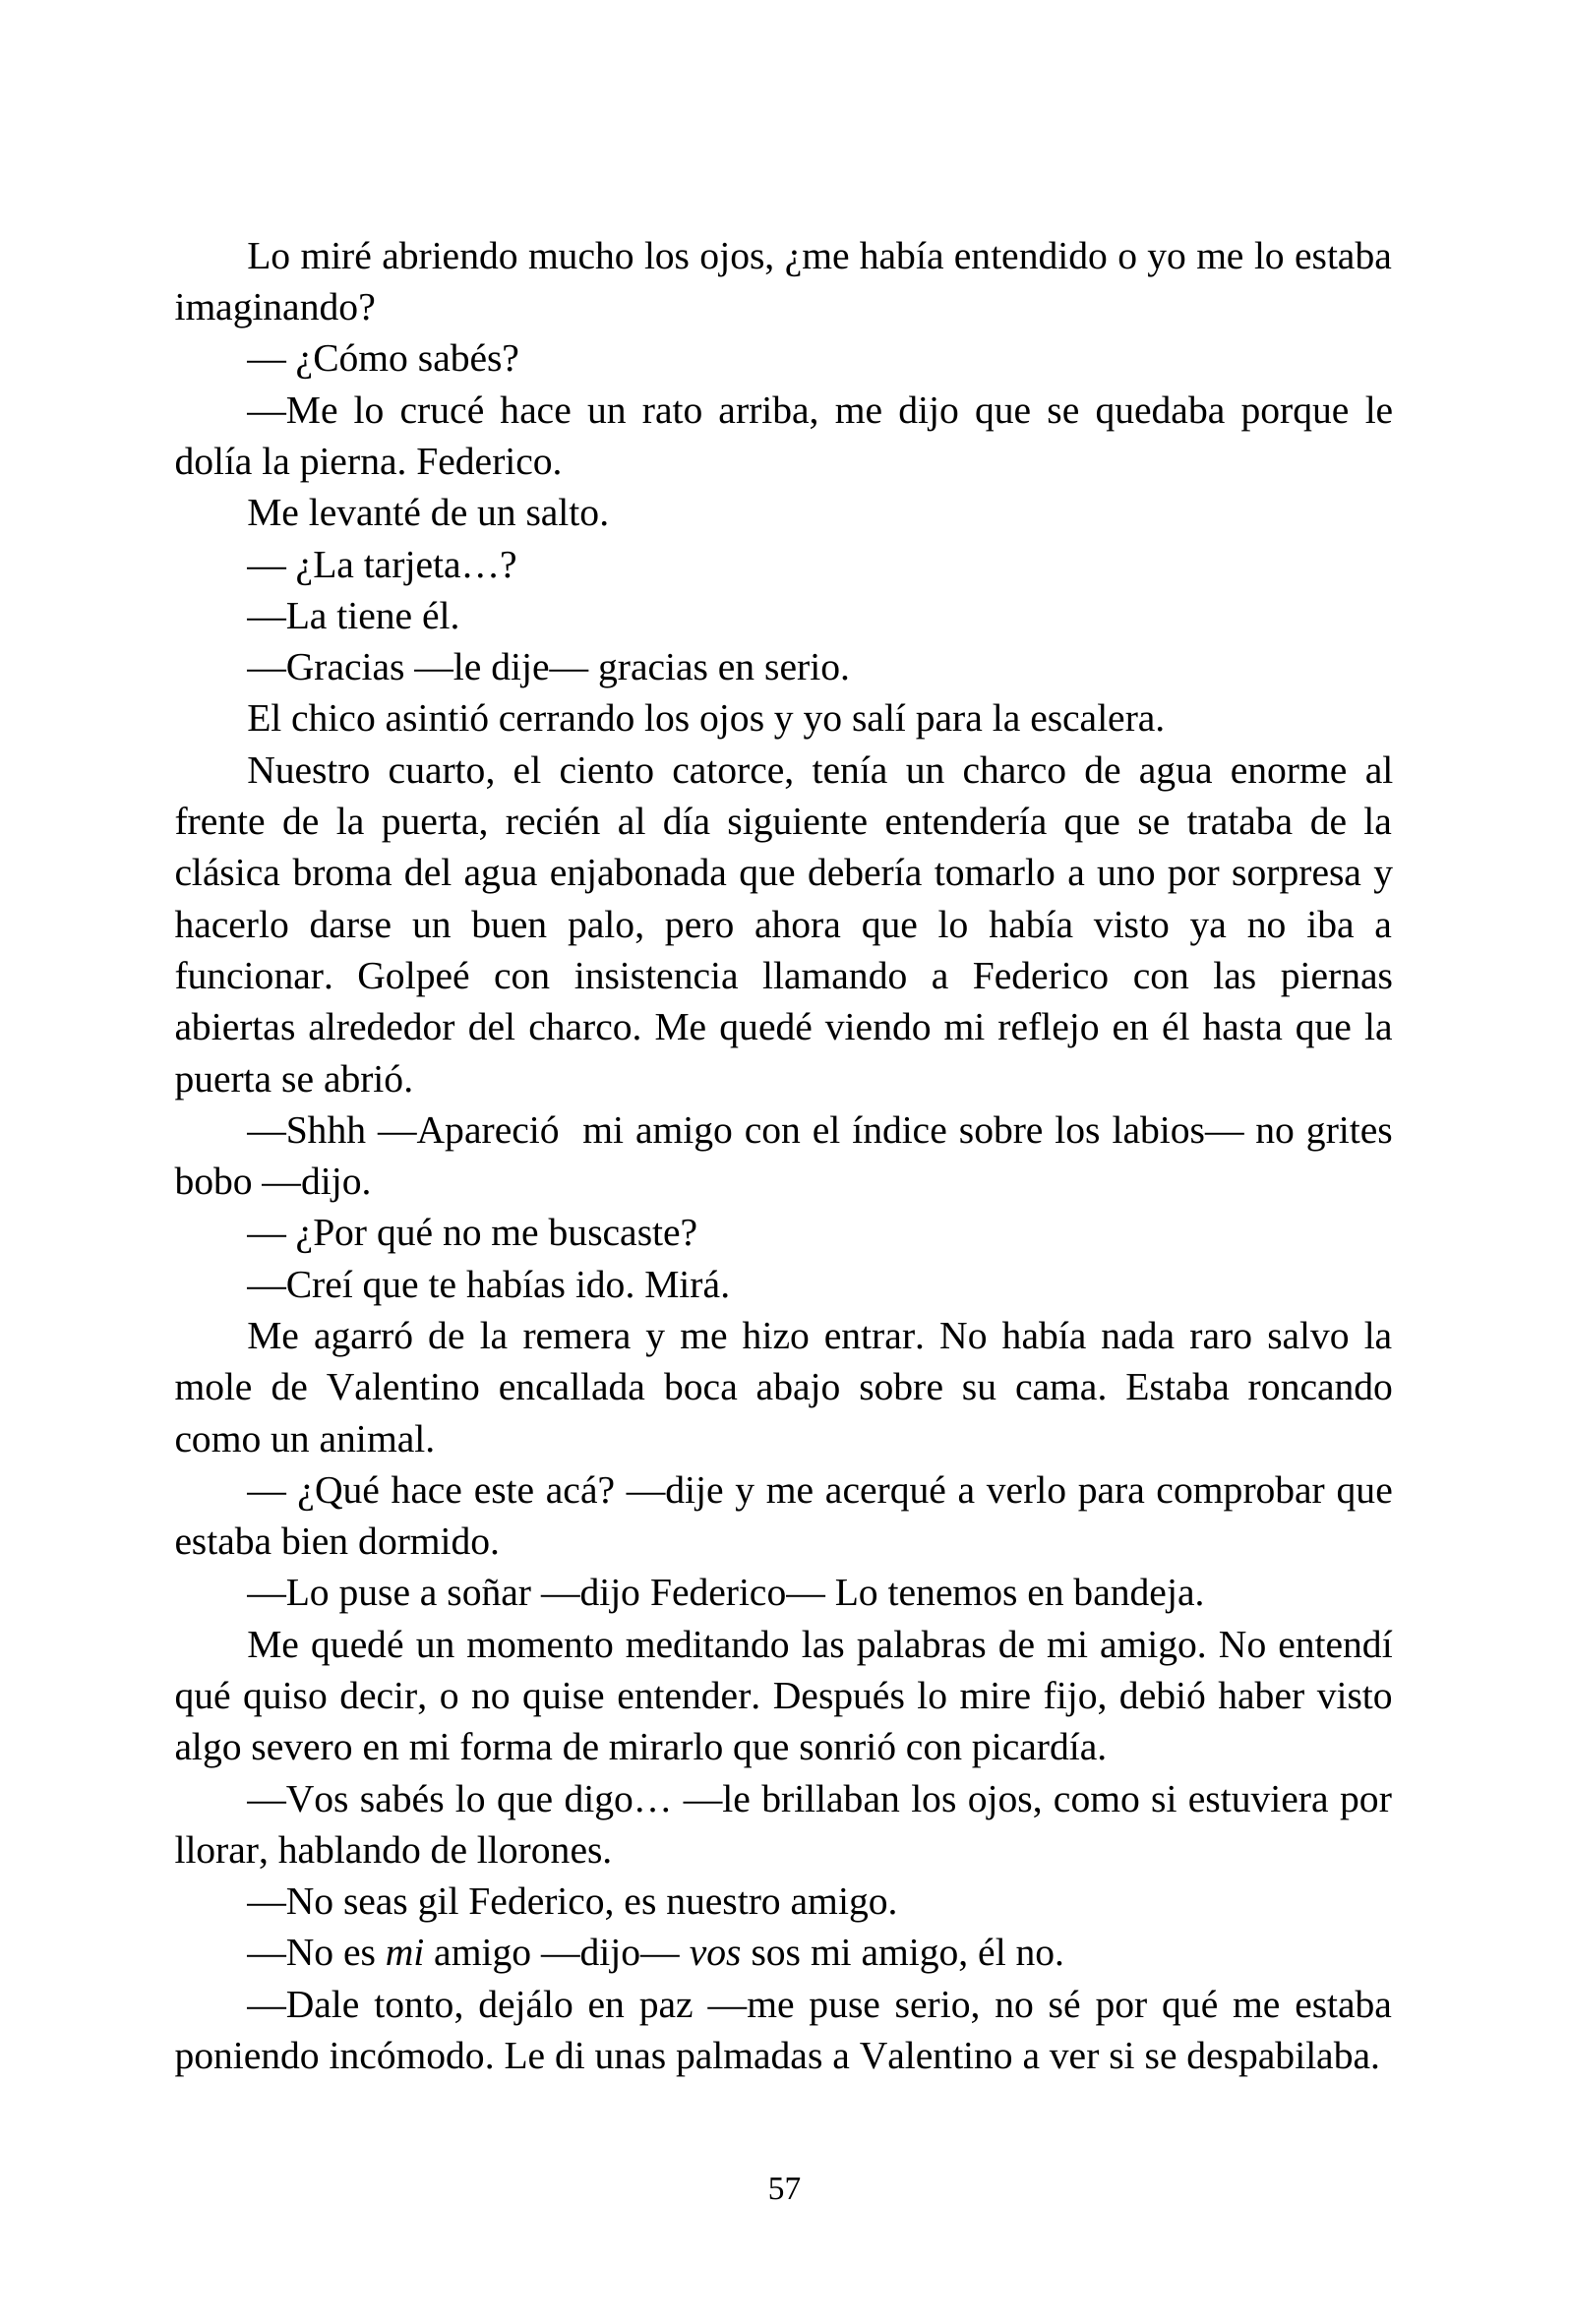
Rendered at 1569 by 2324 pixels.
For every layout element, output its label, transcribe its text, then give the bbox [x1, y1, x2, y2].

text — ¿Qué hace este acá? —dije y me acerqué a verlo para comprobar que estaba bien dormido. [174, 1466, 1394, 1563]
text — ¿Cómo sabés? [174, 335, 1394, 380]
text Lo miré abriendo mucho los ojos, ¿me había entendido o yo me lo estaba imaginando? [174, 232, 1394, 328]
text El chico asintió cerrando los ojos y yo salí para la escalera. [174, 695, 1394, 740]
text —La tiene él. [174, 592, 1394, 637]
text Me agarró de la remera y me hizo entrar. No había nada raro salvo la mole de Valentino encallada boca abajo sobre su cama. Estaba roncando como un animal. [174, 1312, 1394, 1460]
text —Lo puse a soñar —dijo Federico— Lo tenemos en bandeja. [174, 1570, 1394, 1614]
text Nuestro cuarto, el ciento catorce, tenía un charco de agua enorme al frente de la puerta, recién al día siguiente entendería que se trataba de la clásica broma del agua enjabonada que debería tomarlo a uno por sorpresa y hacerlo darse un buen palo, pero ahora que lo había visto ya no iba a funcionar. Golpeé con insistencia llamando a Federico con las piernas abiertas alrededor del charco. Me quedé viendo mi reflejo en él hasta que la puerta se abrió. [174, 746, 1394, 1100]
text —No es mi amigo —dijo— vos sos mi amigo, él no. [174, 1930, 1394, 1974]
text — ¿La tarjeta…? [174, 541, 1394, 586]
text —Dale tonto, dejálo en paz —me puse serio, no sé por qué me estaba poniendo incómodo. Le di unas palmadas a Valentino a ver si se despabilaba. [174, 1981, 1394, 2077]
text —Creí que te habías ido. Mirá. [174, 1261, 1394, 1306]
text —No seas gil Federico, es nuestro amigo. [174, 1877, 1394, 1923]
text Me levanté de un salto. [174, 490, 1394, 534]
text —Shhh —Apareció mi amigo con el índice sobre los labios— no grites bobo —dijo. [174, 1106, 1394, 1203]
text —Me lo crucé hace un rato arriba, me dijo que se quedaba porque le dolía la pierna. Federico. [174, 387, 1394, 483]
text — ¿Por qué no me buscaste? [174, 1210, 1394, 1254]
text —Vos sabés lo que digo… —le brillaban los ojos, como si estuviera por llorar, hablando de llorones. [174, 1775, 1394, 1872]
text —Gracias —le dije— gracias en serio. [174, 643, 1394, 688]
text Me quedé un momento meditando las palabras de mi amigo. No entendí qué quiso decir, o no quise entender. Después lo mire fijo, debió haber visto algo severo en mi forma de mirarlo que sonrió con picardía. [174, 1621, 1394, 1768]
